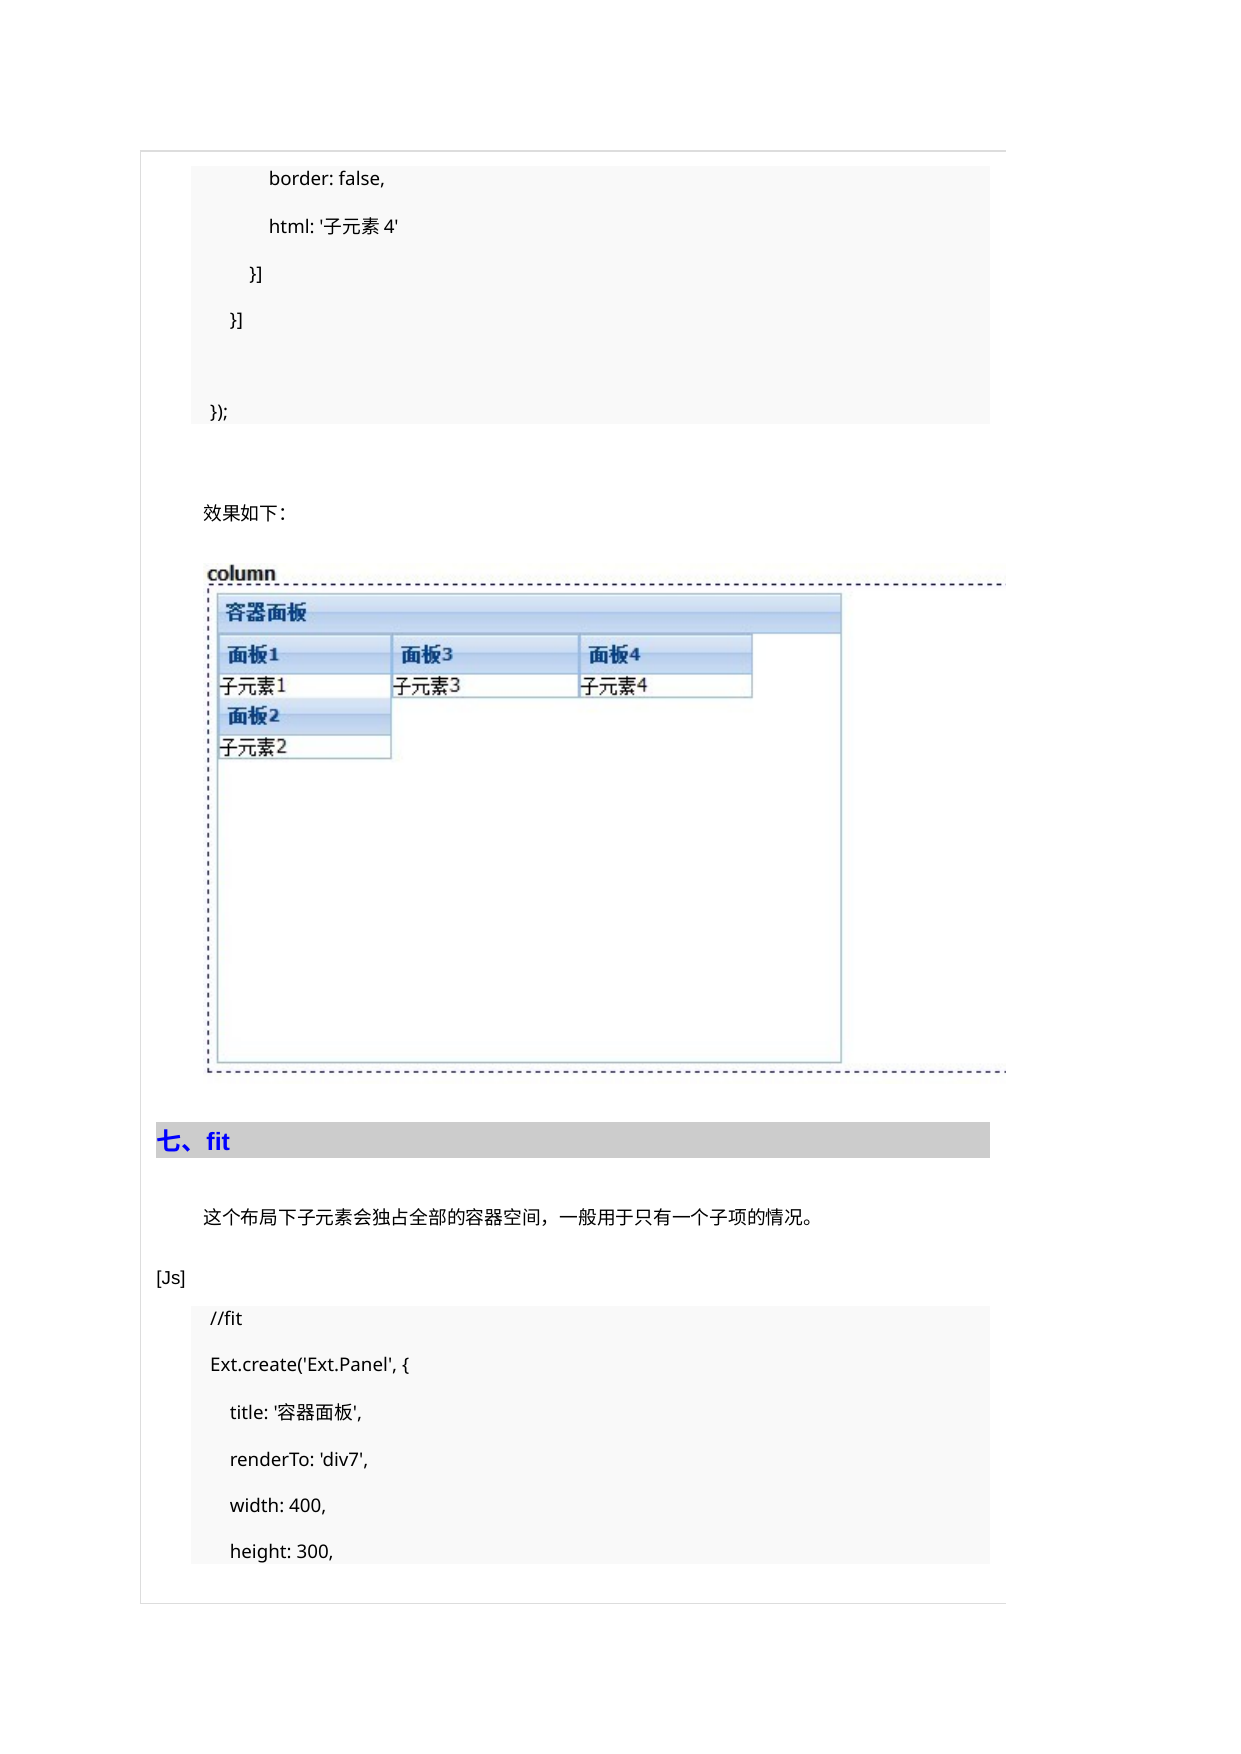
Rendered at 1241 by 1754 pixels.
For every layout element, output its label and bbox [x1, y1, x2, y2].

picture [203, 563, 1006, 1084]
table_cell [141, 152, 1006, 1602]
